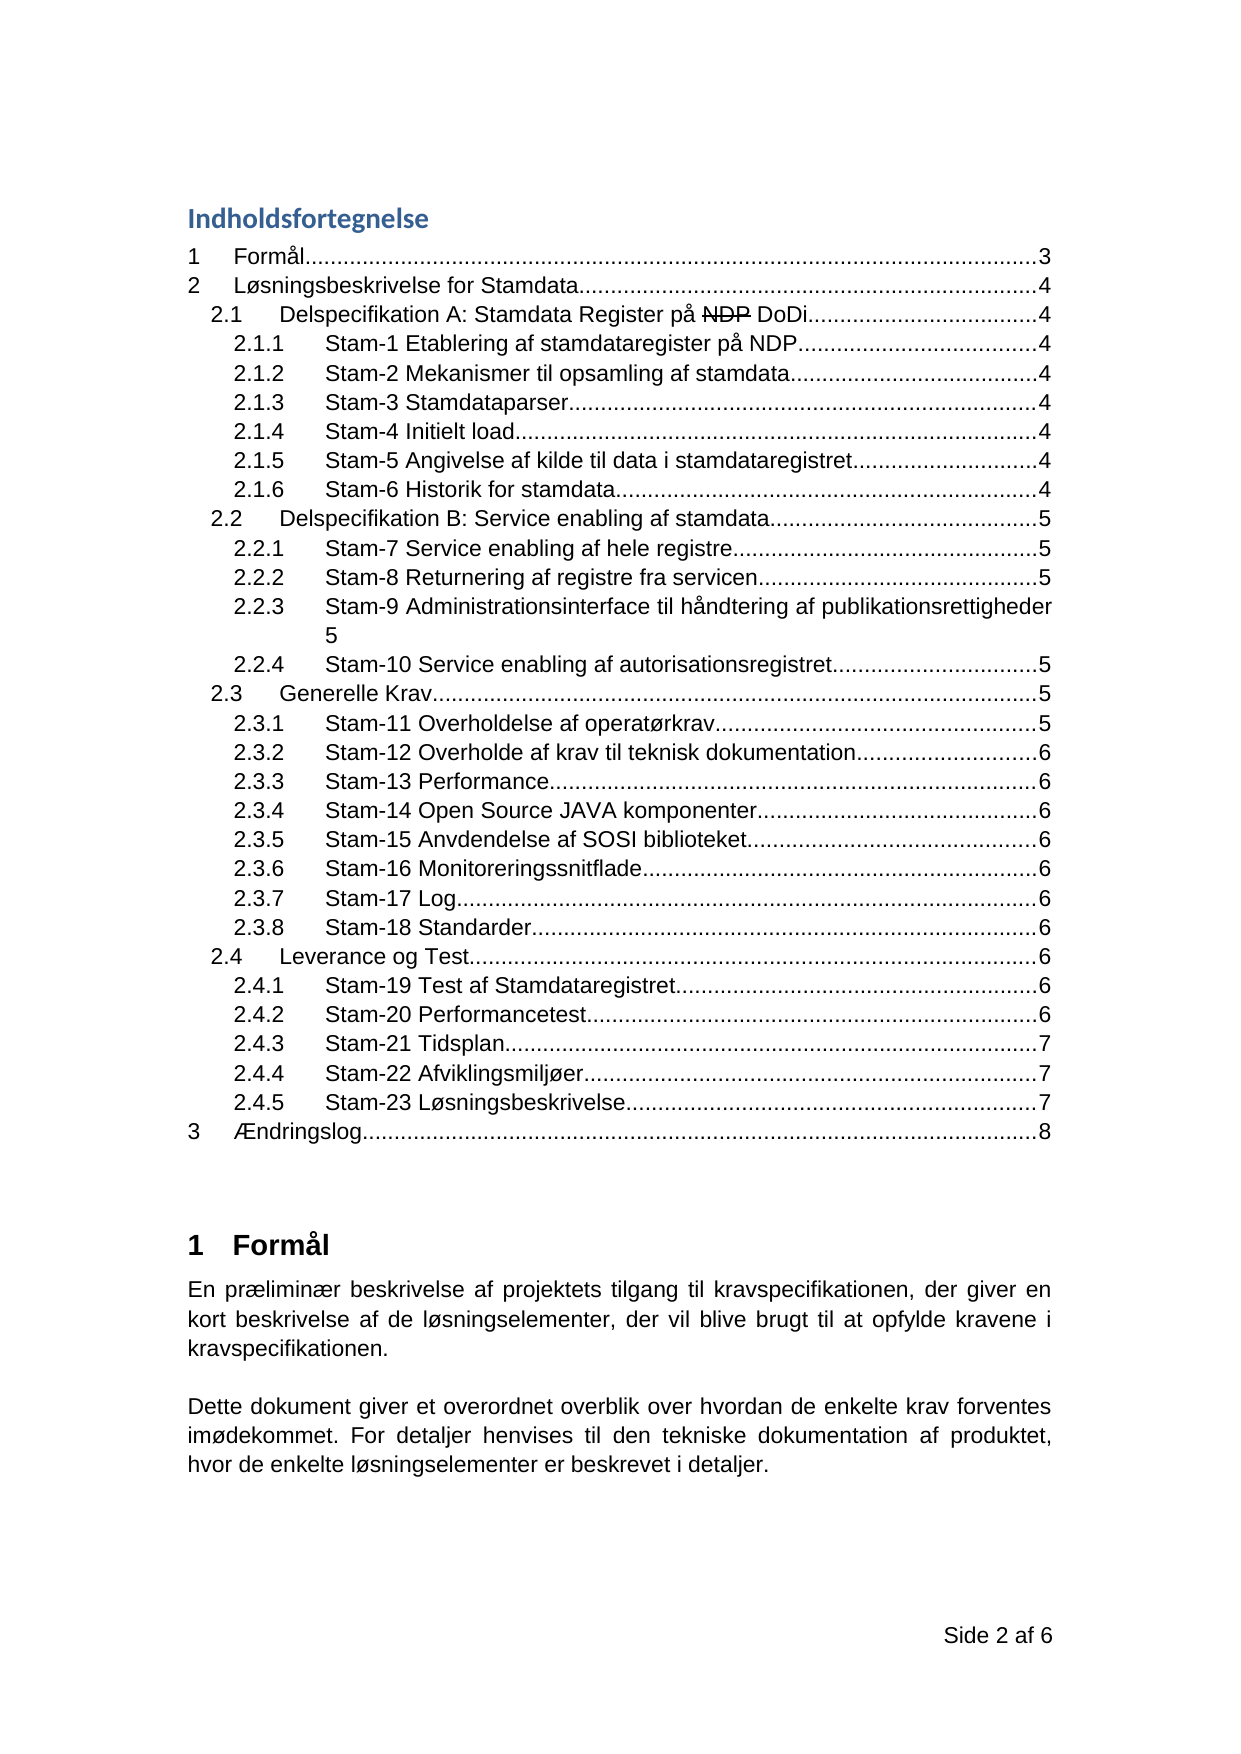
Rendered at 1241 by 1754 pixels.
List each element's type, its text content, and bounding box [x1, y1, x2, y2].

text 2.1.6 Stam-6 Historik for stamdata 4 [233, 474, 1053, 503]
text 2.4.3 Stam-21 Tidsplan 7 [233, 1028, 1053, 1058]
text En præliminær beskrivelse af projektets tilgang til kravspecifikationen, der giver en kort beskrivelse af de løsningselementer, der vil blive brugt til at opfylde kravene i kravspecifikationen. [187, 1274, 1053, 1362]
text 3 Ændringslog 8 [187, 1116, 1053, 1145]
text 2.2.3 Stam-9 Administrationsinterface til håndtering af publikationsrettigheder 5 [233, 591, 1053, 649]
text 2.3.5 Stam-15 Anvdendelse af SOSI biblioteket 6 [233, 824, 1053, 853]
text 2.1.3 Stam-3 Stamdataparser 4 [233, 387, 1053, 416]
subtitle Indholdsfortegnelse [187, 200, 1053, 236]
text 2.4.4 Stam-22 Afviklingsmiljøer 7 [233, 1058, 1053, 1087]
text 2.1 Delspecifikation A: Stamdata Register på NDP DoDi 4 [210, 299, 1053, 328]
text 2.3.1 Stam-11 Overholdelse af operatørkrav 5 [233, 708, 1053, 737]
text 2.2.1 Stam-7 Service enabling af hele registre 5 [233, 533, 1053, 562]
text 2.3.8 Stam-18 Standarder 6 [233, 912, 1053, 941]
text 2.1.2 Stam-2 Mekanismer til opsamling af stamdata 4 [233, 358, 1053, 387]
text 2.1.1 Stam-1 Etablering af stamdataregister på NDP 4 [233, 328, 1053, 358]
text 1 Formål 3 [187, 241, 1053, 270]
text 2.3 Generelle Krav 5 [210, 678, 1053, 708]
text 2.3.4 Stam-14 Open Source JAVA komponenter 6 [233, 795, 1053, 824]
text 2.1.4 Stam-4 Initielt load 4 [233, 416, 1053, 445]
text 2.3.6 Stam-16 Monitoreringssnitflade 6 [233, 853, 1053, 883]
text 2.3.7 Stam-17 Log 6 [233, 883, 1053, 912]
text 2.3.2 Stam-12 Overholde af krav til teknisk dokumentation 6 [233, 737, 1053, 766]
text 2.2.4 Stam-10 Service enabling af autorisationsregistret 5 [233, 649, 1053, 678]
text 2.4.5 Stam-23 Løsningsbeskrivelse 7 [233, 1087, 1053, 1116]
text 2.2.2 Stam-8 Returnering af registre fra servicen 5 [233, 562, 1053, 591]
text 2 Løsningsbeskrivelse for Stamdata 4 [187, 270, 1053, 299]
text 2.4 Leverance og Test 6 [210, 941, 1053, 970]
text 2.4.2 Stam-20 Performancetest 6 [233, 999, 1053, 1028]
subtitle Formål [187, 1228, 1053, 1262]
text 2.4.1 Stam-19 Test af Stamdataregistret 6 [233, 970, 1053, 999]
text 2.3.3 Stam-13 Performance 6 [233, 766, 1053, 795]
text 2.1.5 Stam-5 Angivelse af kilde til data i stamdataregistret 4 [233, 445, 1053, 474]
text Dette dokument giver et overordnet overblik over hvordan de enkelte krav forventes imødekommet. For detaljer henvises til den tekniske dokumentation af produktet, hvor de enkelte løsningselementer er beskrevet i detaljer. [187, 1391, 1053, 1478]
text 2.2 Delspecifikation B: Service enabling af stamdata 5 [210, 503, 1053, 533]
